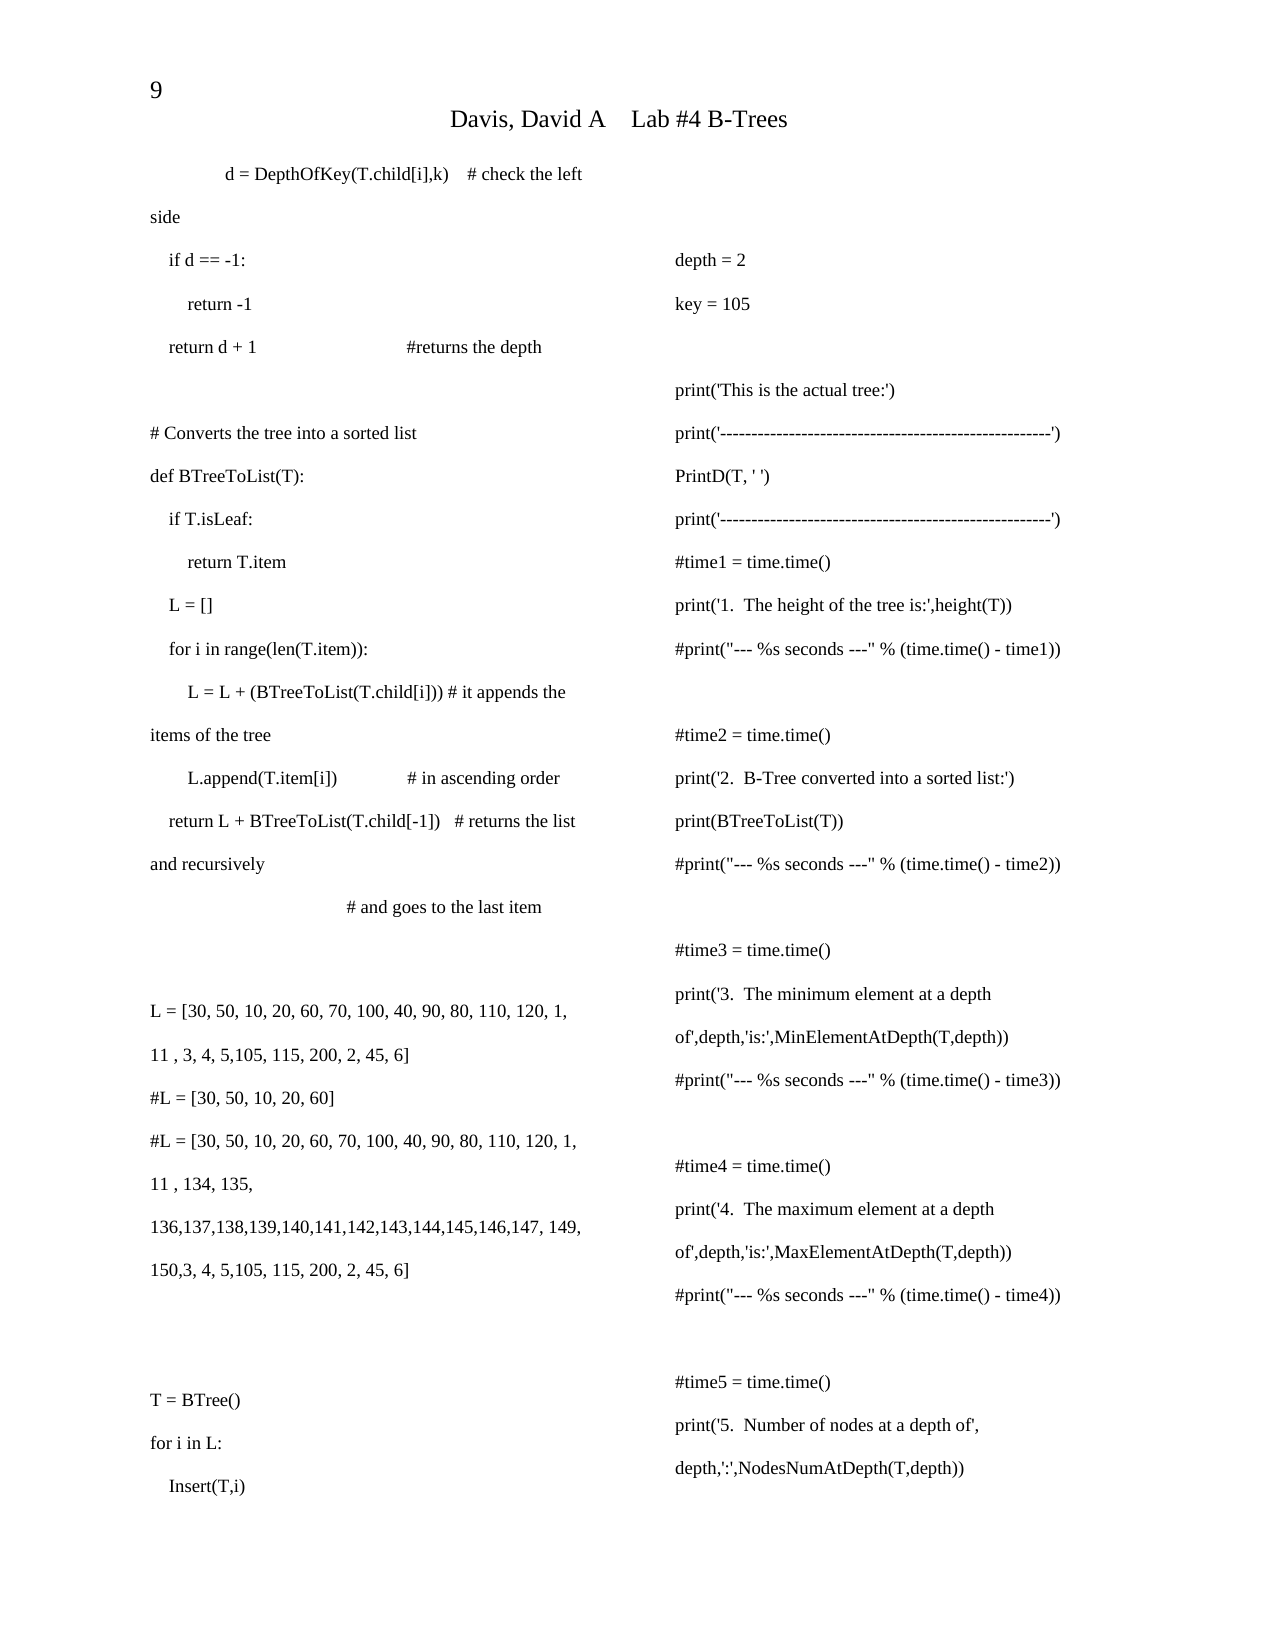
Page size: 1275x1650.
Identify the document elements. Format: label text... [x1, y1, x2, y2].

text d = DepthOfKey(T.child[i],k) # check the left side [150, 163, 600, 228]
text print('5. Number of nodes at a depth of', depth,':',NodesNumAtDepth(T,depth)) [675, 1414, 1125, 1478]
text print('2. B-Tree converted into a sorted list:') [675, 767, 1125, 788]
text L = [30, 50, 10, 20, 60, 70, 100, 40, 90, 80, 110, 120, 1, 11 , 3, 4, 5,105, 115, 200, 2, 45, 6] [150, 1000, 600, 1065]
text return -1 [150, 292, 600, 314]
text #time4 = time.time() [675, 1155, 1125, 1176]
text #time2 = time.time() [675, 724, 1125, 745]
text for i in L: [150, 1432, 600, 1453]
text return T.item [150, 551, 600, 573]
text print('-----------------------------------------------------') [675, 508, 1125, 529]
text #time1 = time.time() [675, 551, 1125, 573]
text L = [] [150, 594, 600, 616]
text print(BTreeToList(T)) [675, 810, 1125, 831]
text return L + BTreeToList(T.child[-1]) # returns the list and recursively [150, 810, 600, 874]
text L.append(T.item[i]) # in ascending order [150, 767, 600, 788]
text PrintD(T, ' ') [675, 465, 1125, 486]
text #print("--- %s seconds ---" % (time.time() - time4)) [675, 1284, 1125, 1306]
text if T.isLeaf: [150, 508, 600, 529]
text print('3. The minimum element at a depth of',depth,'is:',MinElementAtDepth(T,depth)) [675, 982, 1125, 1047]
text #L = [30, 50, 10, 20, 60, 70, 100, 40, 90, 80, 110, 120, 1, 11 , 134, 135, 136,137,138,139,140,141,142,143,144,145,146,147, 149, 150,3, 4, 5,105, 115, 200, 2, 45, 6] [150, 1130, 600, 1281]
text L = L + (BTreeToList(T.child[i])) # it appends the items of the tree [150, 681, 600, 745]
text #L = [30, 50, 10, 20, 60] [150, 1087, 600, 1108]
text print('4. The maximum element at a depth of',depth,'is:',MaxElementAtDepth(T,depth)) [675, 1198, 1125, 1263]
text T = BTree() [150, 1388, 600, 1410]
text #time3 = time.time() [675, 939, 1125, 961]
text depth = 2 [675, 249, 1125, 271]
text print('This is the actual tree:') [675, 379, 1125, 400]
text for i in range(len(T.item)): [150, 637, 600, 659]
text # Converts the tree into a sorted list [150, 422, 600, 443]
text key = 105 [675, 292, 1125, 314]
text print('-----------------------------------------------------') [675, 422, 1125, 443]
text # and goes to the last item [150, 896, 600, 918]
text Insert(T,i) [150, 1475, 600, 1496]
text print('1. The height of the tree is:',height(T)) [675, 594, 1125, 616]
text def BTreeToList(T): [150, 465, 600, 486]
text return d + 1 #returns the depth [150, 336, 600, 357]
text #print("--- %s seconds ---" % (time.time() - time2)) [675, 853, 1125, 874]
text if d == -1: [150, 249, 600, 271]
text #print("--- %s seconds ---" % (time.time() - time1)) [675, 637, 1125, 659]
text #print("--- %s seconds ---" % (time.time() - time3)) [675, 1069, 1125, 1090]
text #time5 = time.time() [675, 1371, 1125, 1392]
